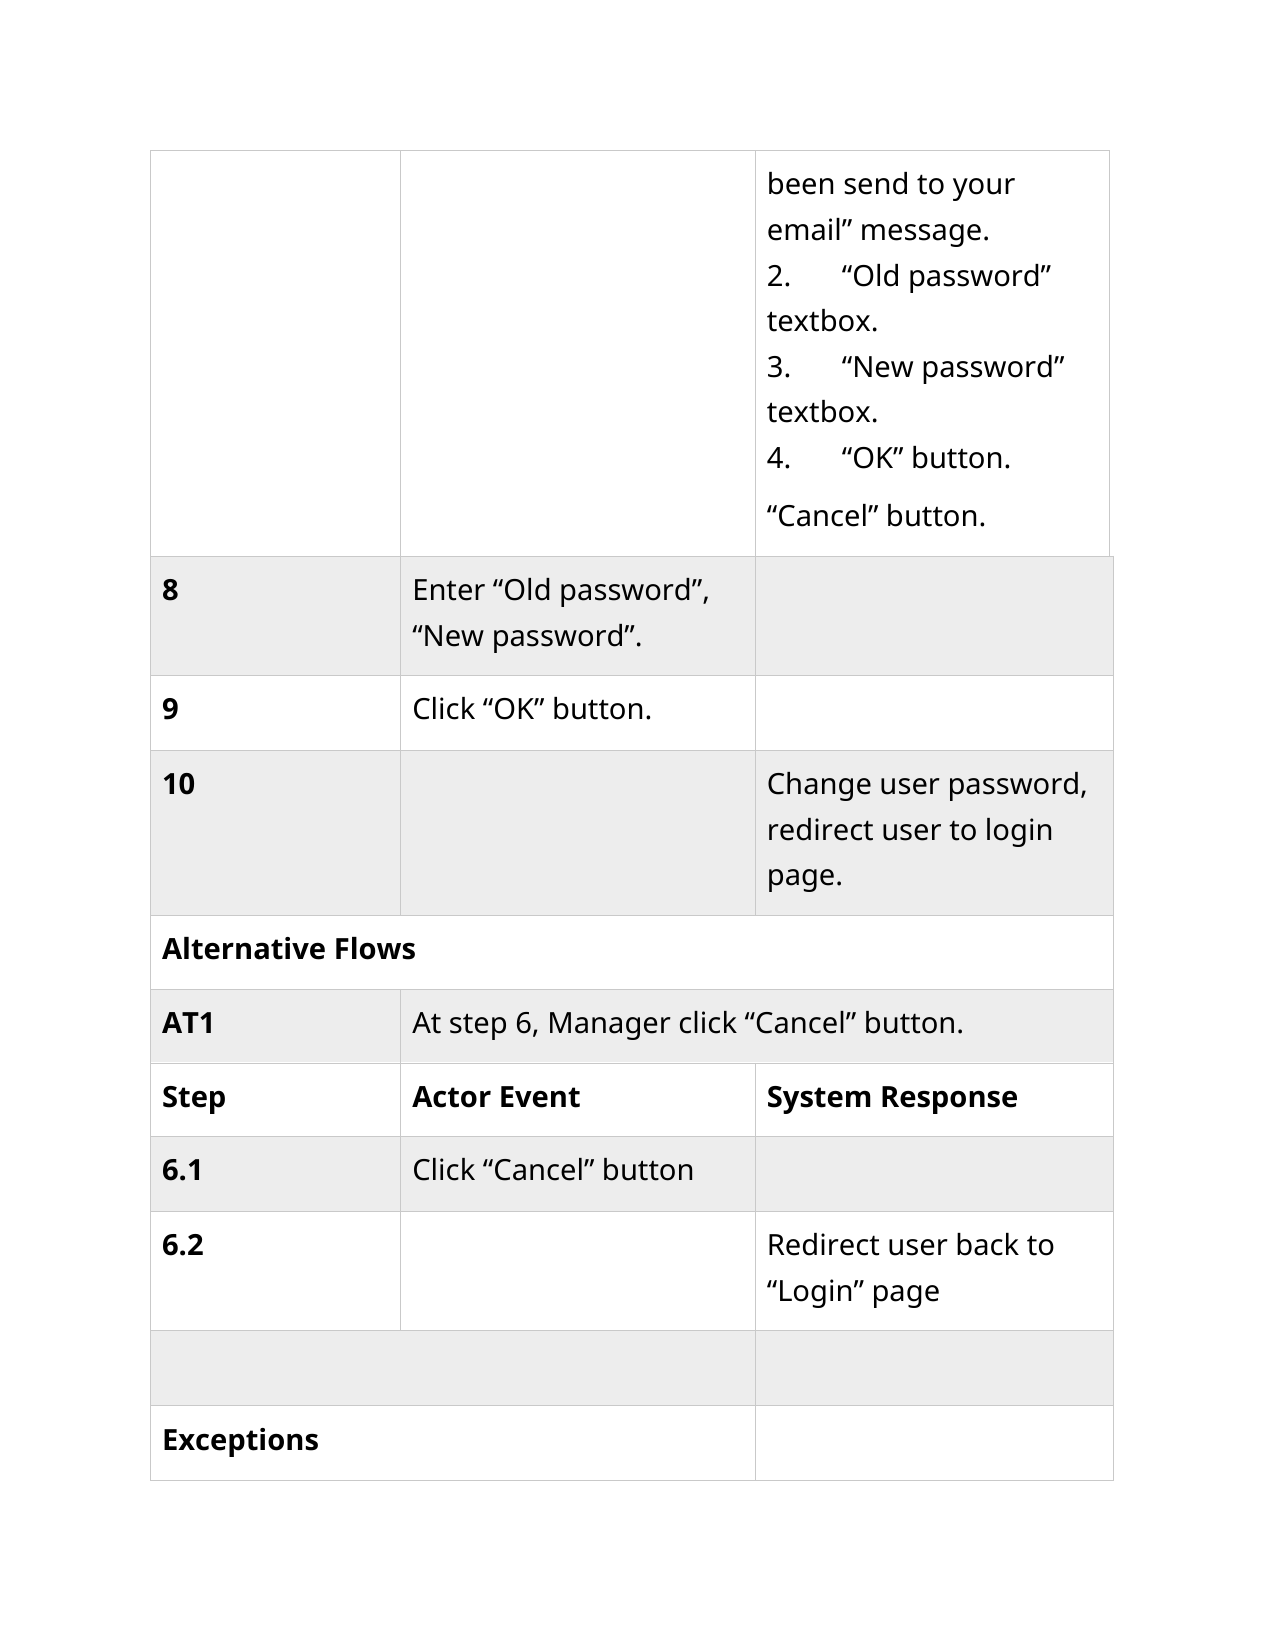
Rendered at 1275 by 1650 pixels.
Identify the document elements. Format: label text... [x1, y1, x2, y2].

table_cell 10 [151, 751, 400, 915]
table_cell At step 6, Manager click “Cancel” button. [401, 990, 1113, 1062]
table_cell AT1 [151, 990, 400, 1062]
table_cell [756, 1137, 1113, 1211]
table_cell [756, 676, 1113, 750]
table_cell Step [151, 1064, 400, 1136]
table_cell [756, 1406, 1113, 1480]
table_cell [756, 151, 1109, 556]
table_cell 8 [151, 557, 400, 675]
table_cell [401, 1212, 755, 1330]
table_cell 7 [151, 151, 400, 556]
table_cell Alternative Flows [151, 916, 1113, 989]
table_cell [151, 1331, 755, 1405]
table_cell [401, 751, 755, 915]
table_cell 9 [151, 676, 400, 750]
table_cell Actor Event [401, 1064, 755, 1136]
table_cell [756, 1331, 1113, 1405]
table_cell Change user password, redirect user to login page. [756, 751, 1113, 915]
table_cell 6.1 [151, 1137, 400, 1211]
table_cell Redirect user back to “Login” page [756, 1212, 1113, 1330]
table_cell Click “Cancel” button [401, 1137, 755, 1211]
table_cell System Response [756, 1064, 1113, 1136]
table_cell 6.2 [151, 1212, 400, 1330]
table_cell Enter “Old password”, “New password”. [401, 557, 755, 675]
table_cell [401, 151, 755, 556]
table_cell Click “OK” button. [401, 676, 755, 750]
table_cell [756, 557, 1113, 675]
table_cell Exceptions [151, 1406, 755, 1480]
